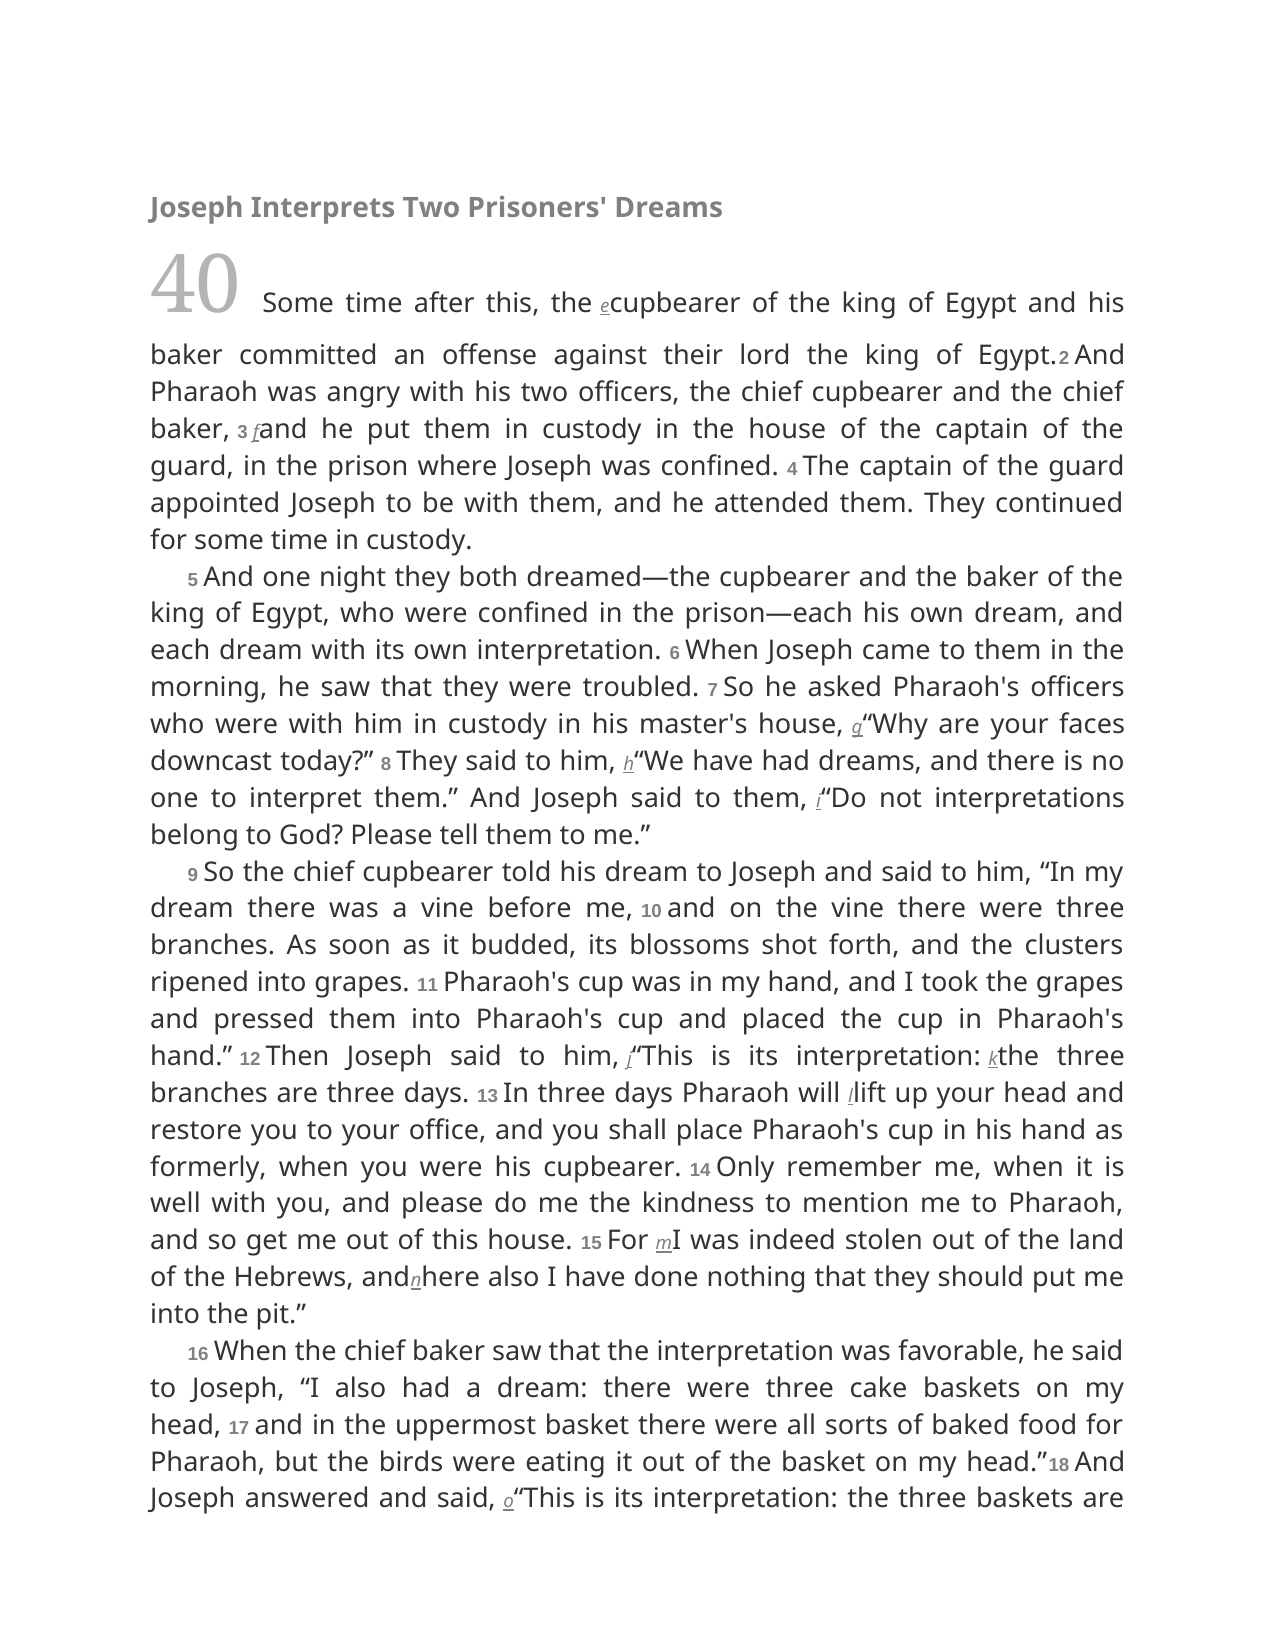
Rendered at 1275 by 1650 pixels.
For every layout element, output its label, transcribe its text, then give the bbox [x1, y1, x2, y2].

text 5 And one night they both dreamed—the cupbearer and the baker of the king of Egypt, who were confined in the prison—each his own dream, and each dream with its own interpretation. 6 When Joseph came to them in the morning, he saw that they were troubled. 7 So he asked Pharaoh's officers who were with him in custody in his master's house, g“Why are your faces downcast today?” 8 They said to him, h“We have had dreams, and there is no one to interpret them.” And Joseph said to them, i“Do not interpretations belong to God? Please tell them to me.” [150, 557, 1125, 852]
text 40 Some time after this, the ecupbearer of the king of Egypt and his baker committed an offense against their lord the king of Egypt.2 And Pharaoh was angry with his two officers, the chief cupbearer and the chief baker, 3 fand he put them in custody in the house of the captain of the guard, in the prison where Joseph was confined. 4 The captain of the guard appointed Joseph to be with them, and he attended them. They continued for some time in custody. [150, 225, 1125, 557]
text 9 So the chief cupbearer told his dream to Joseph and said to him, “In my dream there was a vine before me, 10 and on the vine there were three branches. As soon as it budded, its blossoms shot forth, and the clusters ripened into grapes. 11 Pharaoh's cup was in my hand, and I took the grapes and pressed them into Pharaoh's cup and placed the cup in Pharaoh's hand.” 12 Then Joseph said to him, j“This is its interpretation: kthe three branches are three days. 13 In three days Pharaoh will llift up your head and restore you to your office, and you shall place Pharaoh's cup in his hand as formerly, when you were his cupbearer. 14 Only remember me, when it is well with you, and please do me the kindness to mention me to Pharaoh, and so get me out of this house. 15 For mI was indeed stolen out of the land of the Hebrews, andnhere also I have done nothing that they should put me into the pit.” [150, 852, 1125, 1331]
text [150, 1331, 1125, 1516]
subtitle Joseph Interprets Two Prisoners' Dreams [150, 187, 1125, 225]
